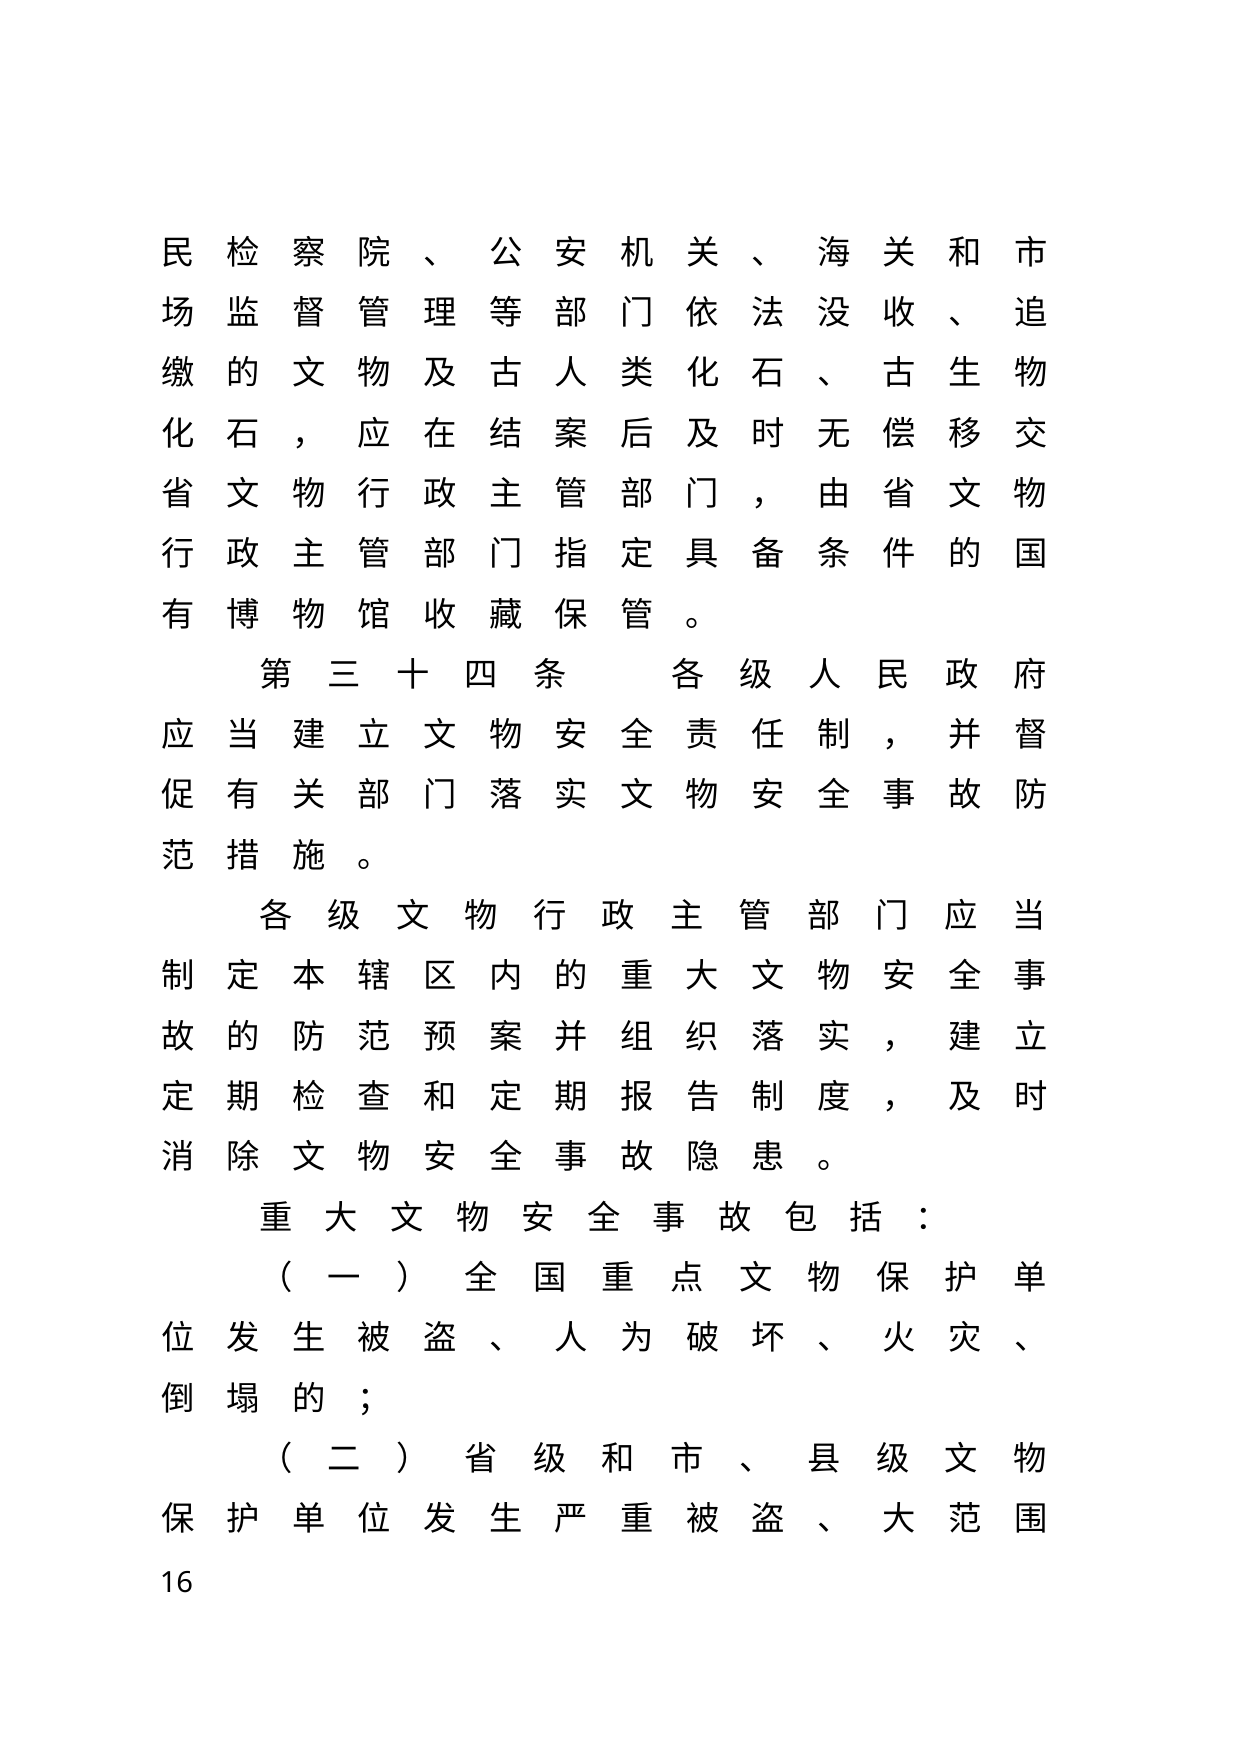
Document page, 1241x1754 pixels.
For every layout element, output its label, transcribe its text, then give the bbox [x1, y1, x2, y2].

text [161, 1426, 1079, 1546]
text 重大文物安全事故包括： [161, 1184, 1079, 1245]
text （一）全国重点文物保护单位发生被盗、人为破坏、火灾、倒塌的； [161, 1245, 1079, 1426]
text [161, 219, 1079, 642]
text 各级文物行政主管部门应当制定本辖区内的重大文物安全事故的防范预案并组织落实，建立定期检查和定期报告制度，及时消除文物安全事故隐患。 [161, 883, 1079, 1184]
text 第三十四条 各级人民政府应当建立文物安全责任制，并督促有关部门落实文物安全事故防范措施。 [161, 642, 1079, 883]
